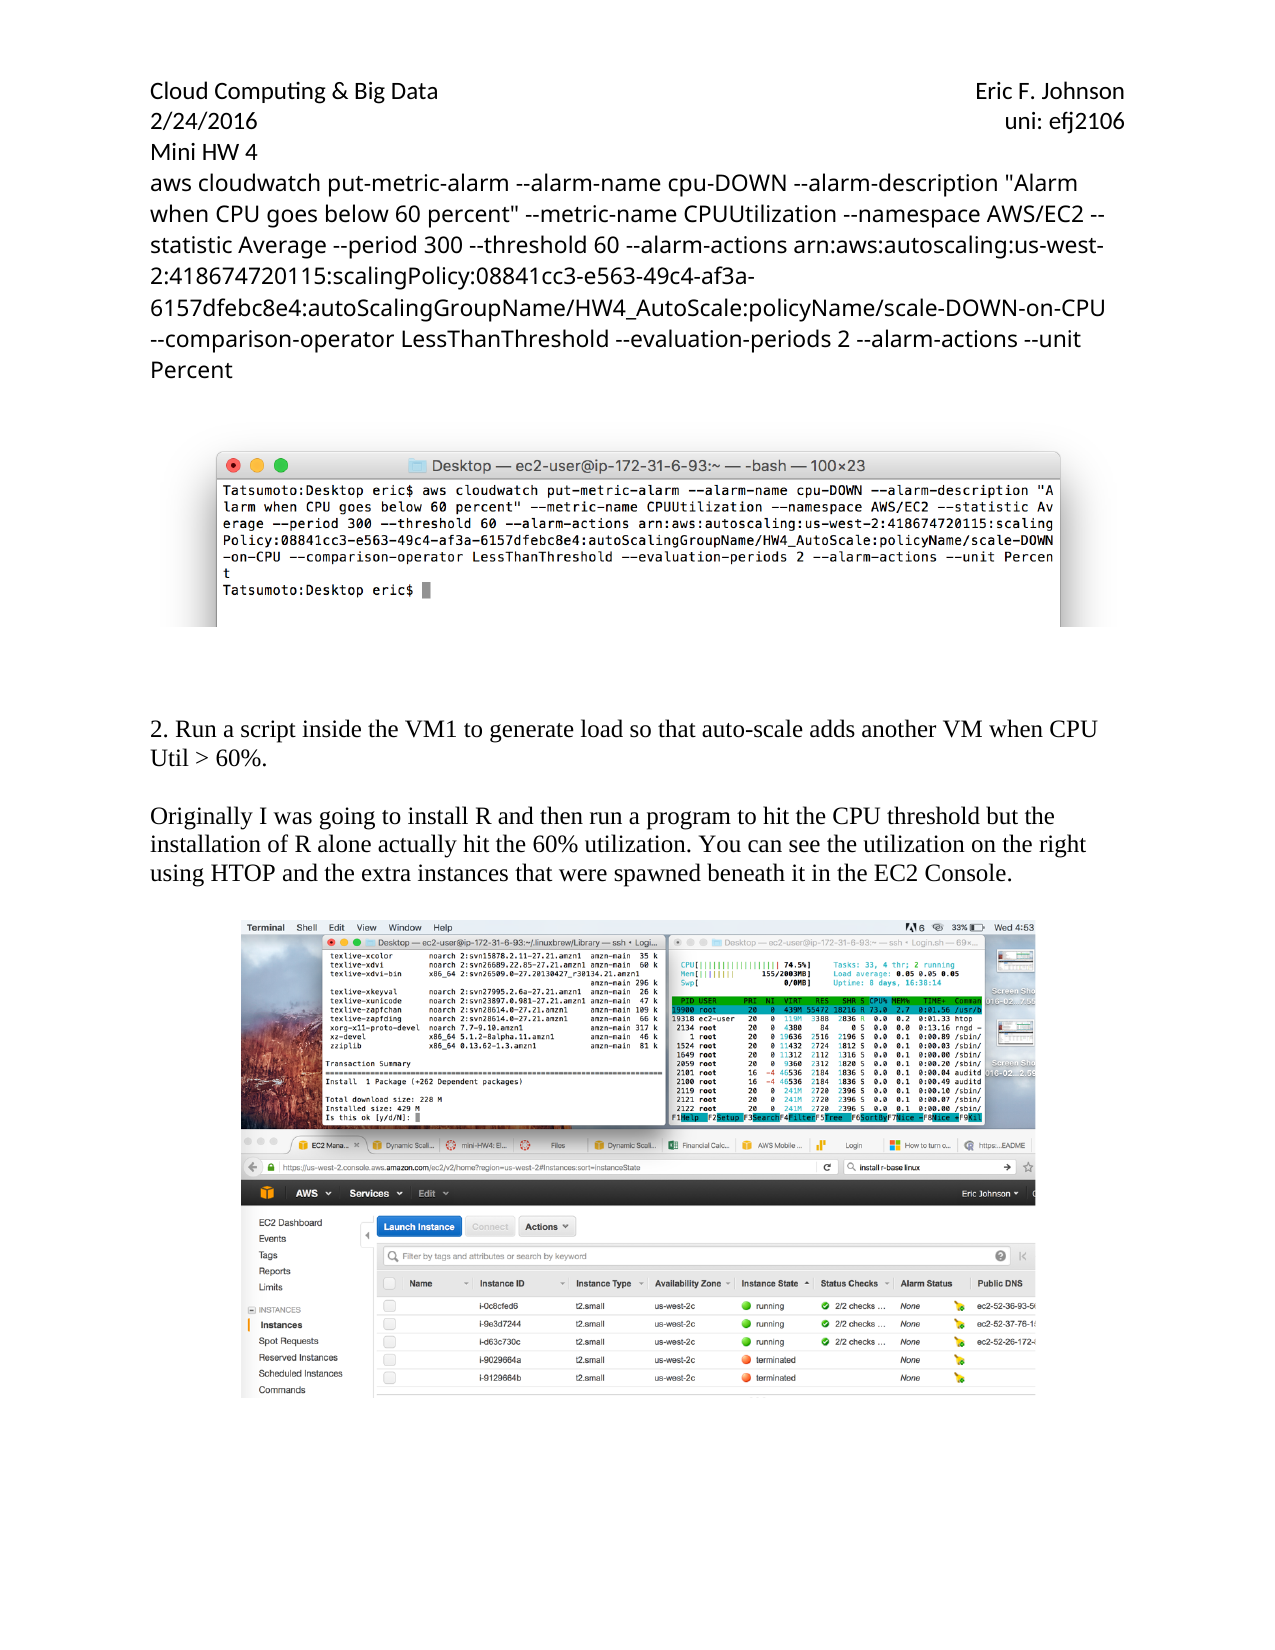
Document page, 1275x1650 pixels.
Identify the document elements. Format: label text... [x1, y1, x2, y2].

text aws cloudwatch put-metric-alarm --alarm-name cpu-DOWN --alarm-description "Alarm when CPU goes below 60 percent" --metric-name CPUUtilization --namespace AWS/EC2 --statistic Average --period 300 --threshold 60 --alarm-actions arn:aws:autoscaling:us-west-2:418674720115:scalingPolicy:08841cc3-e563-49c4-af3a-6157dfebc8e4:autoScalingGroupName/HW4_AutoScale:policyName/scale-DOWN-on-CPU --comparison-operator LessThanThreshold --evaluation-periods 2 --alarm-actions --unit Percent [150, 167, 1125, 385]
picture [241, 920, 1036, 1398]
text 2. Run a script inside the VM1 to generate load so that auto-scale adds another VM when CPU Util > 60%. [150, 714, 1125, 772]
picture [150, 414, 1125, 627]
text Originally I was going to install R and then run a program to hit the CPU threshold but the installation of R alone actually hit the 60% utilization. You can see the utilization on the right using HTOP and the extra instances that were spawned beneath it in the EC2 Console. [150, 801, 1125, 887]
